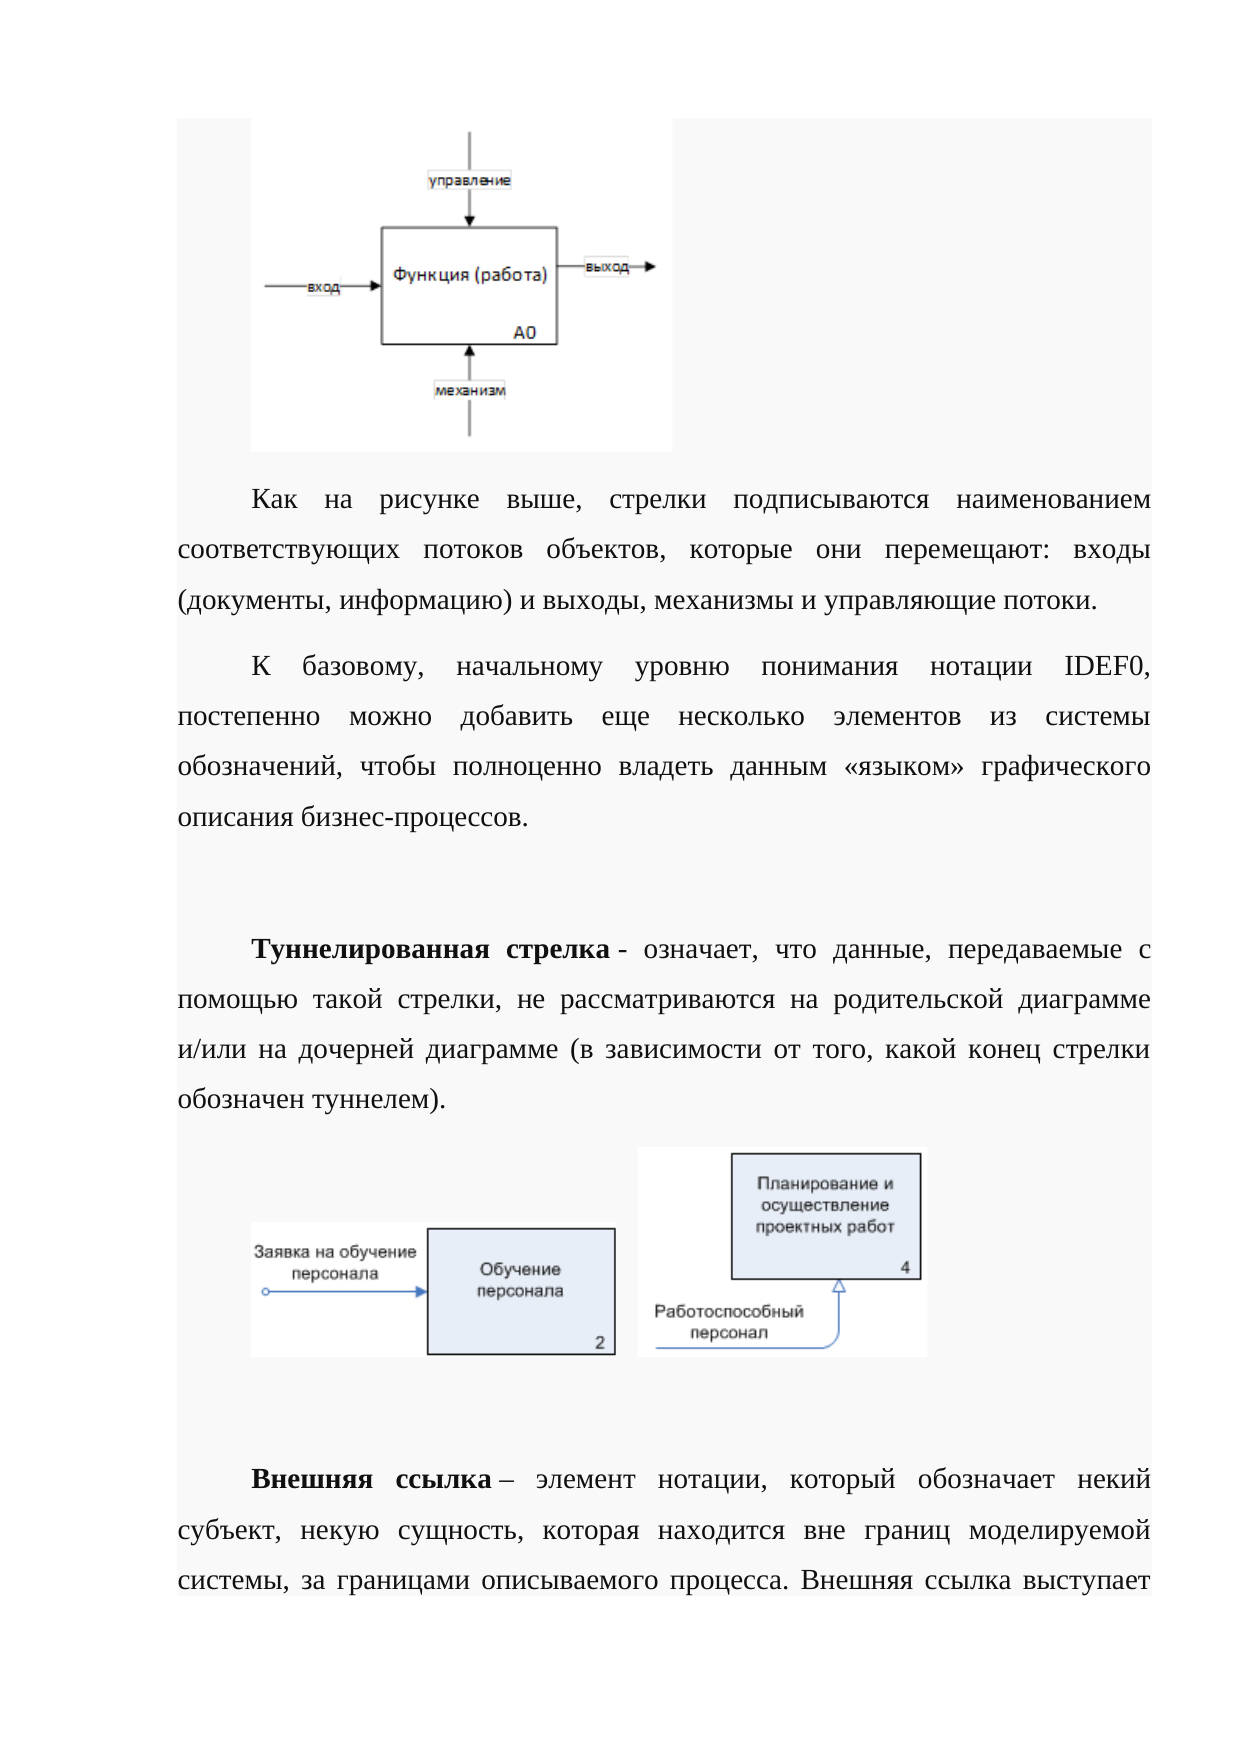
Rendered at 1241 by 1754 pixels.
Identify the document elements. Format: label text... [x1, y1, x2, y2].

text Как на рисунке выше, стрелки подписываются наименованием соответствующих потоков объектов, которые они перемещают: входы (документы, информацию) и выходы, механизмы и управляющие потоки. [177, 481, 1152, 616]
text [177, 1462, 1152, 1596]
text Туннелированная стрелка - означает, что данные, передаваемые с помощью такой стрелки, не рассматриваются на родительской диаграмме и/или на дочерней диаграмме (в зависимости от того, какой конец стрелки обозначен туннелем). [177, 931, 1152, 1115]
picture [251, 1222, 616, 1357]
picture [251, 118, 673, 452]
picture [637, 1147, 928, 1357]
text К базовому, начальному уровню понимания нотации IDEF0, постепенно можно добавить еще несколько элементов из системы обозначений, чтобы полноценно владеть данным «языком» графического описания бизнес-процессов. [177, 648, 1152, 832]
